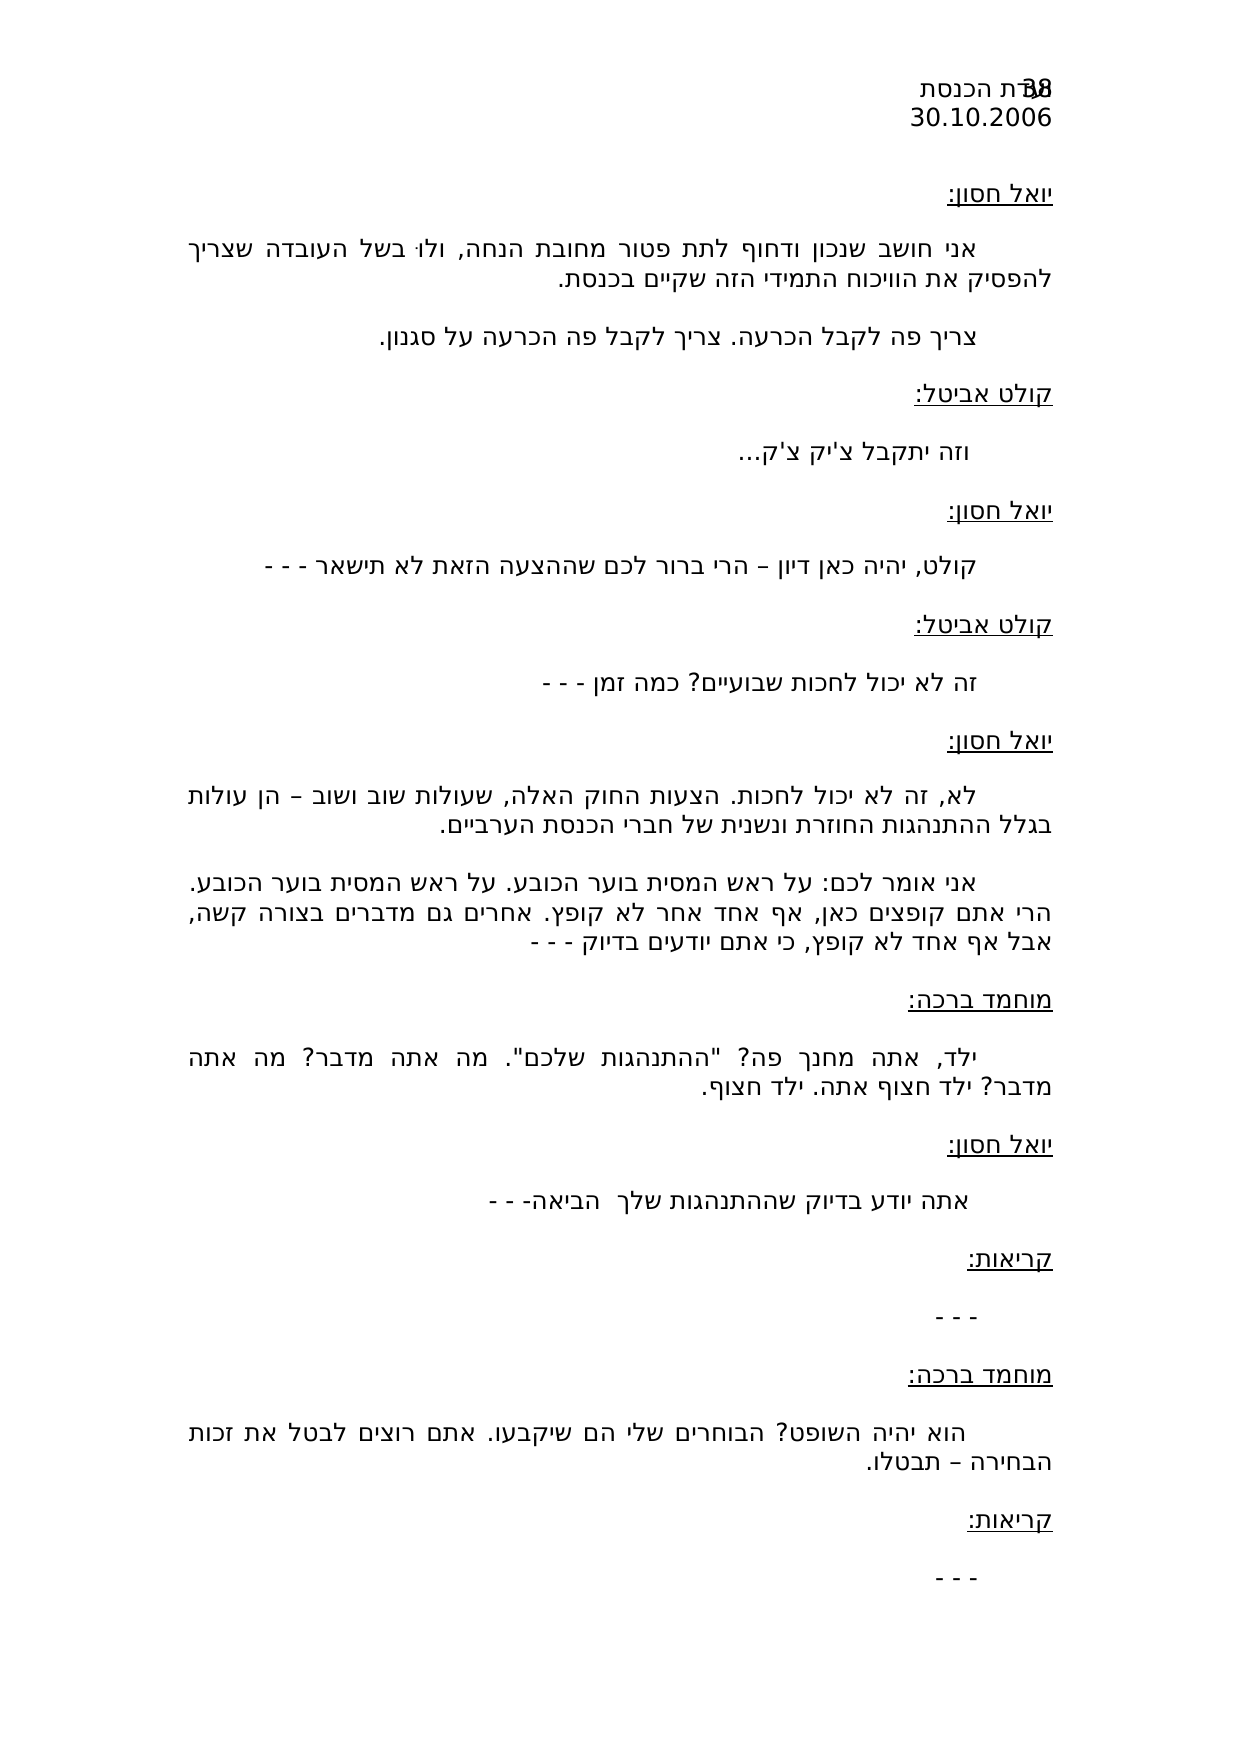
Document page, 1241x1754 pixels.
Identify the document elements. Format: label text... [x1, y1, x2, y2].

text קריאות: [187, 1476, 1053, 1534]
text אני חושב שנכון ודחוף לתת פטור מחובת הנחה, ולוּ בשל העובדה שצריך להפסיק את הוויכוח התמידי הזה שקיים בכנסת. [187, 235, 1053, 293]
text קולט אביטל: [187, 581, 1053, 639]
text מוחמד ברכה: [187, 1360, 1053, 1389]
text אני אומר לכם: על ראש המסית בוער הכובע. על ראש המסית בוער הכובע. הרי אתם קופצים כאן, אף אחד אחר לא קופץ. אחרים גם מדברים בצורה קשה, אבל אף אחד לא קופץ, כי אתם יודעים בדיוק - - - [187, 869, 1053, 956]
subtitle יואל חסון: [187, 150, 1053, 208]
text אתה יודע בדיוק שההתנהגות שלך הביאה- - - [187, 1186, 1053, 1215]
subtitle יואל חסון: [187, 697, 1053, 755]
text קריאות: [187, 1215, 1053, 1273]
text וזה יתקבל צ'יק צ'ק... [187, 438, 1053, 467]
text קולט אביטל: [187, 380, 1053, 409]
text לא, זה לא יכול לחכות. הצעות החוק האלה, שעולות שוב ושוב – הן עולות בגלל ההתנהגות החוזרת ונשנית של חברי הכנסת הערביים. [187, 782, 1053, 840]
text קולט, יהיה כאן דיון – הרי ברור לכם שההצעה הזאת לא תישאר - - - [187, 551, 1053, 581]
text זה לא יכול לחכות שבועיים? כמה זמן - - - [187, 668, 1053, 697]
text - - - [187, 1302, 1053, 1331]
text מוחמד ברכה: [187, 956, 1053, 1014]
subtitle יואל חסון: [187, 467, 1053, 525]
text ילד, אתה מחנך פה? "ההתנהגות שלכם". מה אתה מדבר? מה אתה מדבר? ילד חצוף אתה. ילד חצוף. [187, 1043, 1053, 1102]
text הוא יהיה השופט? הבוחרים שלי הם שיקבעו. אתם רוצים לבטל את זכות הבחירה – תבטלו. [187, 1418, 1053, 1476]
text - - - [187, 1563, 1053, 1592]
subtitle יואל חסון: [187, 1130, 1053, 1159]
text צריך פה לקבל הכרעה. צריך לקבל פה הכרעה על סגנון. [187, 322, 1053, 351]
